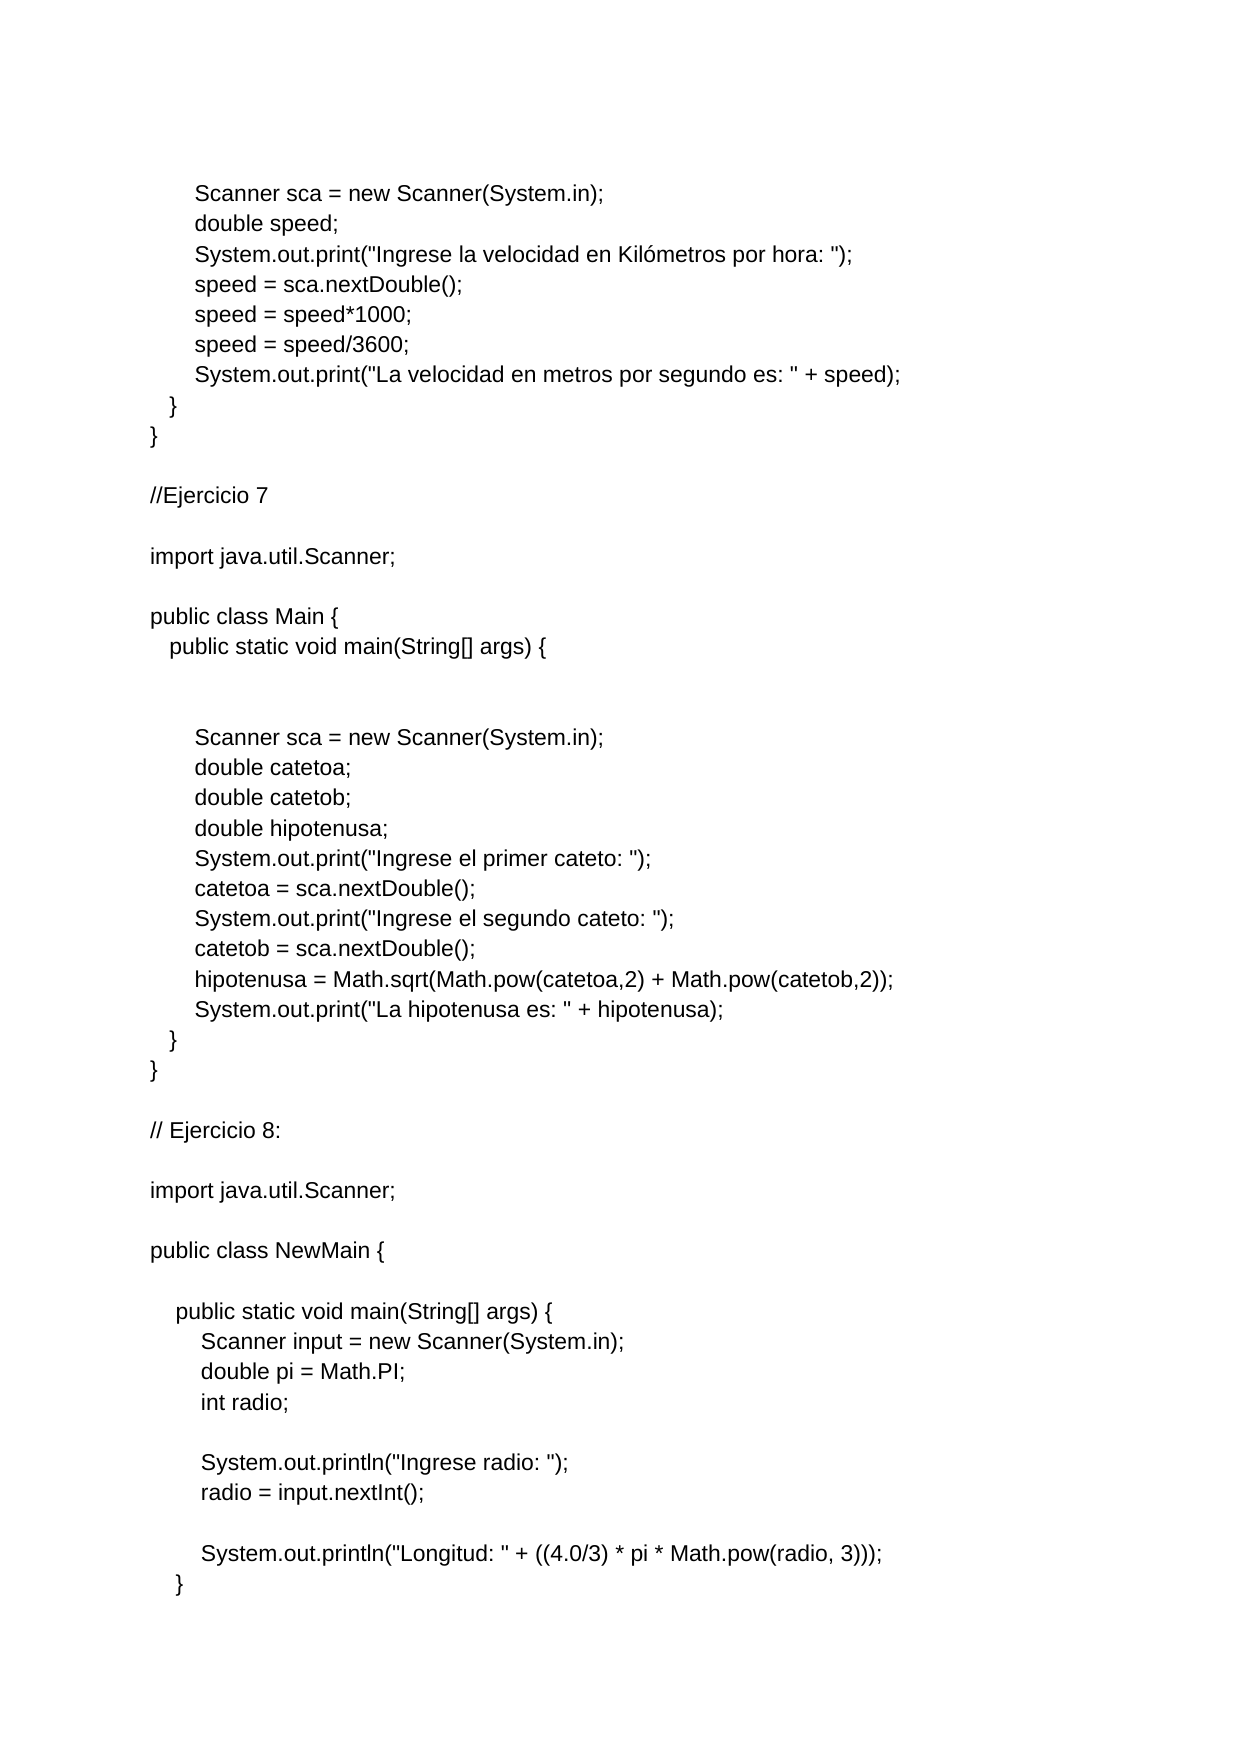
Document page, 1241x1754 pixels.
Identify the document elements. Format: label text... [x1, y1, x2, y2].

text public class NewMain { [150, 1237, 1090, 1264]
text catetoa = sca.nextDouble(); [150, 875, 1090, 901]
text import java.util.Scanner; [150, 1177, 1090, 1203]
text } [150, 1570, 1090, 1596]
text System.out.print("La velocidad en metros por segundo es: " + speed); [150, 361, 1090, 388]
text public static void main(String[] args) { [150, 1298, 1090, 1324]
text } [150, 392, 1090, 418]
text public class Main { [150, 603, 1090, 629]
text System.out.print("Ingrese el segundo cateto: "); [150, 905, 1090, 932]
text double pi = Math.PI; [150, 1358, 1090, 1385]
text System.out.println("Ingrese radio: "); [150, 1449, 1090, 1475]
text speed = sca.nextDouble(); [150, 271, 1090, 297]
text //Ejercicio 7 [150, 482, 1090, 509]
text int radio; [150, 1388, 1090, 1415]
text Scanner sca = new Scanner(System.in); [150, 180, 1090, 207]
text System.out.print("La hipotenusa es: " + hipotenusa); [150, 996, 1090, 1022]
text double hipotenusa; [150, 814, 1090, 841]
text // Ejercicio 8: [150, 1117, 1090, 1143]
text import java.util.Scanner; [150, 543, 1090, 569]
text speed = speed*1000; [150, 301, 1090, 327]
text radio = input.nextInt(); [150, 1479, 1090, 1506]
text speed = speed/3600; [150, 331, 1090, 358]
text } [150, 422, 1090, 448]
text hipotenusa = Math.sqrt(Math.pow(catetoa,2) + Math.pow(catetob,2)); [150, 966, 1090, 992]
text public static void main(String[] args) { [150, 633, 1090, 660]
text } [150, 1026, 1090, 1052]
text System.out.print("Ingrese la velocidad en Kilómetros por hora: "); [150, 241, 1090, 267]
text double catetoa; [150, 754, 1090, 781]
text System.out.println("Longitud: " + ((4.0/3) * pi * Math.pow(radio, 3))); [150, 1539, 1090, 1566]
text } [150, 1056, 1090, 1083]
text System.out.print("Ingrese el primer cateto: "); [150, 845, 1090, 871]
text catetob = sca.nextDouble(); [150, 935, 1090, 962]
text Scanner input = new Scanner(System.in); [150, 1328, 1090, 1354]
text double speed; [150, 210, 1090, 237]
text Scanner sca = new Scanner(System.in); [150, 724, 1090, 750]
text double catetob; [150, 784, 1090, 811]
